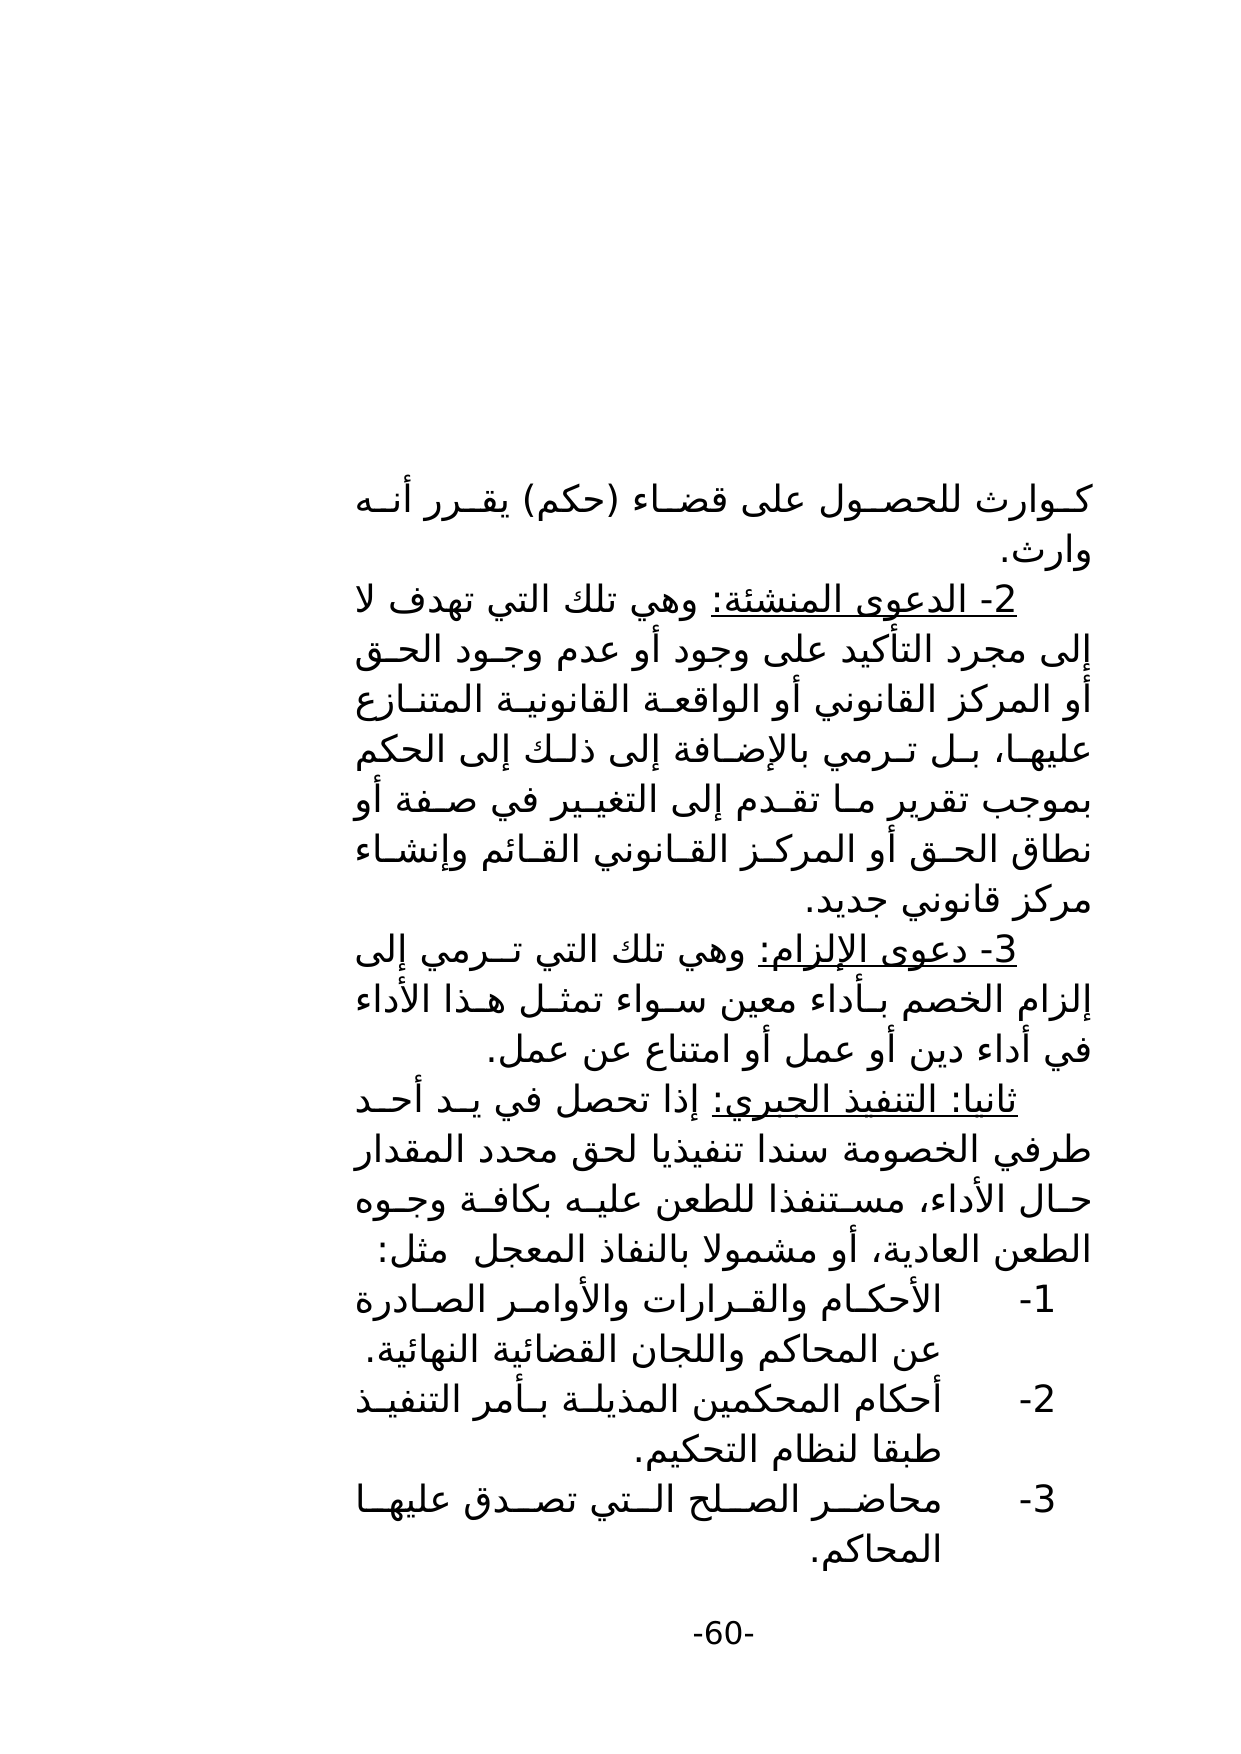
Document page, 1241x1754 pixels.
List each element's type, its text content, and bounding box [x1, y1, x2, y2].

text 3- دعوى الإلزام: وهي تلك التي ترمي إلى إلزام الخصم بأداء معين سواء تمثل هذا الأداء في أداء دين أو عمل أو امتناع عن عمل. [354, 922, 1092, 1072]
text ثانيا: التنفيذ الجبري: إذا تحصل في يد أحد طرفي الخصومة سندا تنفيذيا لحق محدد المقدار حال الأداء، مستنفذا للطعن عليه بكافة وجوه الطعن العادية، أو مشمولا بالنفاذ المعجل مثل: [354, 1072, 1092, 1272]
list محاضر الصلح التي تصدق عليها المحاكم. [354, 1472, 1019, 1572]
list الأحكام والقرارات والأوامر الصادرة عن المحاكم واللجان القضائية النهائية. [354, 1272, 1019, 1372]
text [354, 472, 1092, 572]
list أحكام المحكمين المذيلة بأمر التنفيذ طبقا لنظام التحكيم. [354, 1372, 1019, 1472]
text 2- الدعوى المنشئة: وهي تلك التي تهدف لا إلى مجرد التأكيد على وجود أو عدم وجود الحق أو المركز القانوني أو الواقعة القانونية المتنازع عليها، بل ترمي بالإضافة إلى ذلك إلى الحكم بموجب تقرير ما تقدم إلى التغيير في صفة أو نطاق الحق أو المركز القانوني القائم وإنشاء مركز قانوني جديد. [354, 572, 1092, 922]
